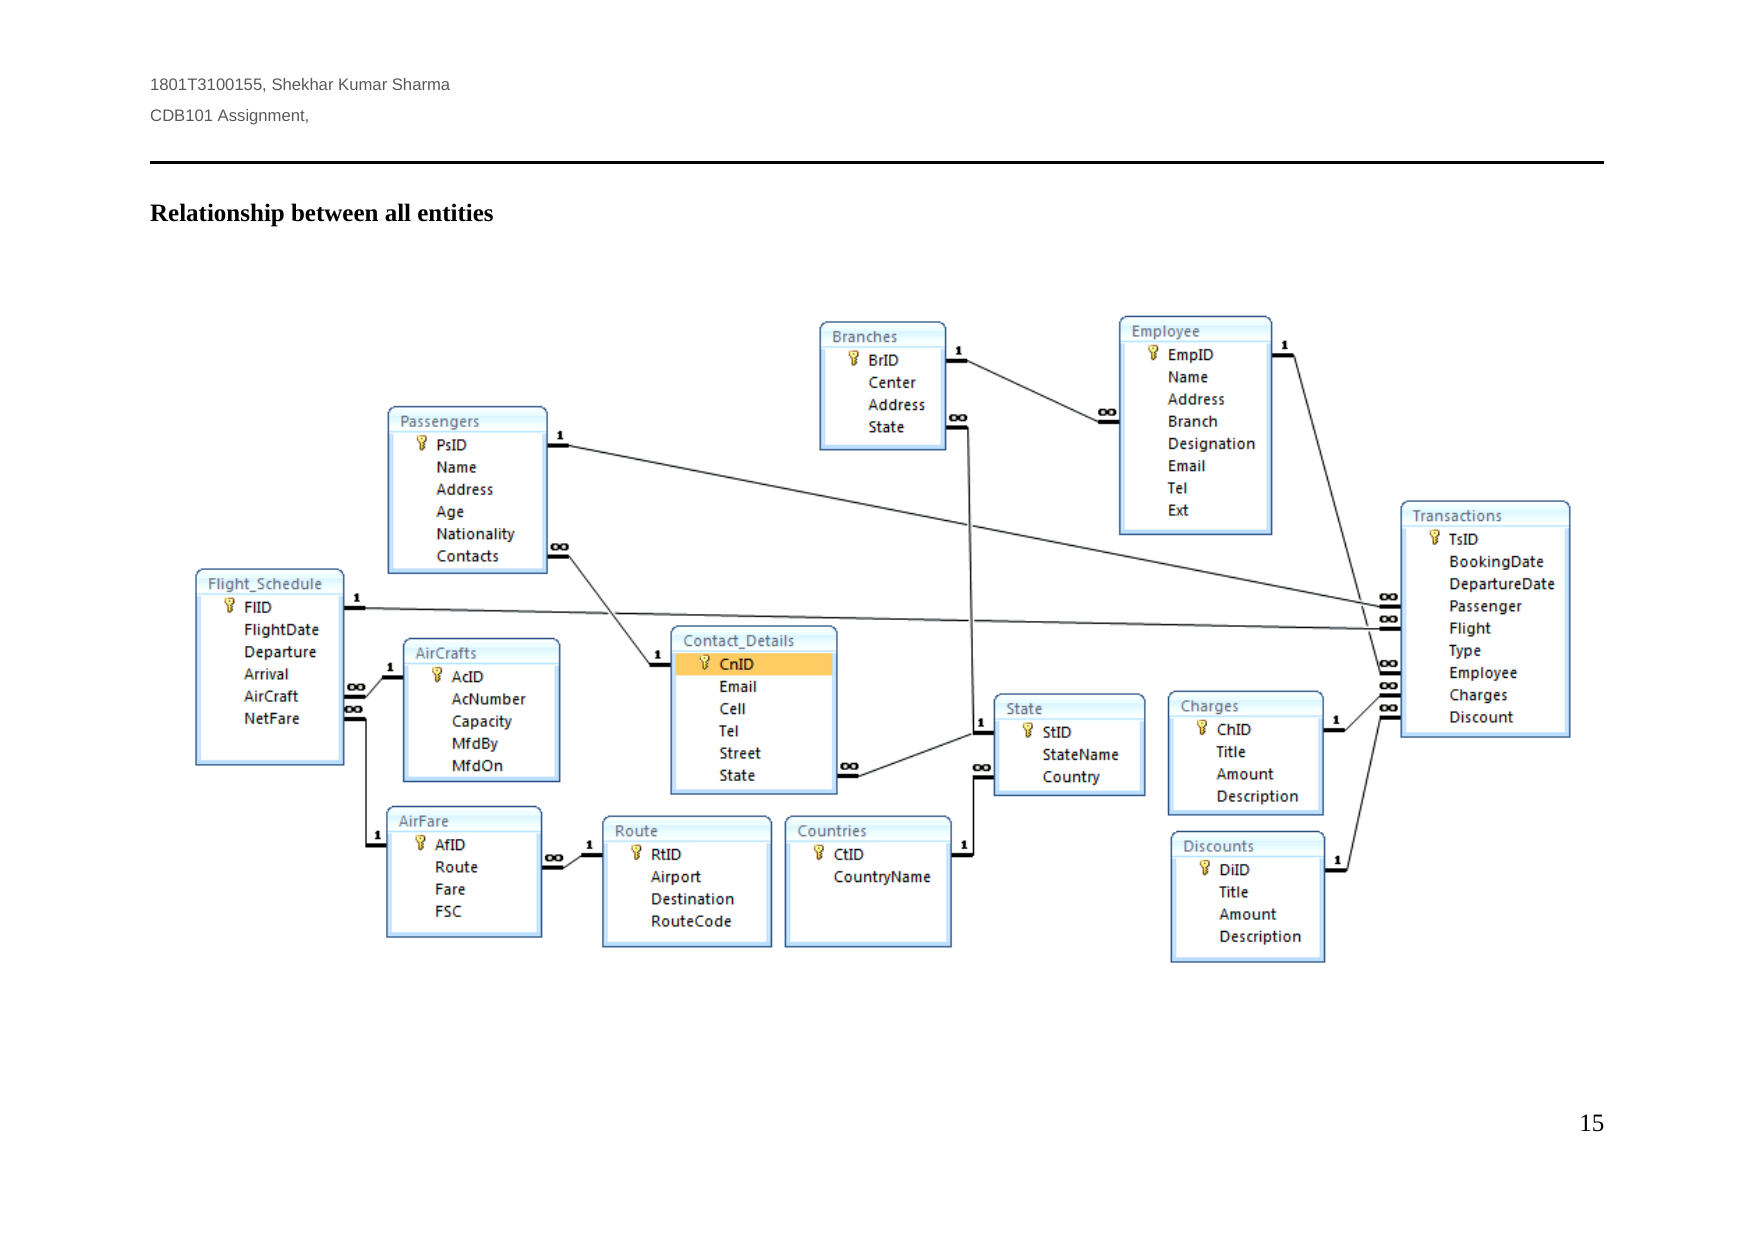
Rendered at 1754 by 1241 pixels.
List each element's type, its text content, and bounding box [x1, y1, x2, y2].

picture [183, 309, 1585, 974]
subtitle Relationship between all entities [150, 198, 1604, 227]
